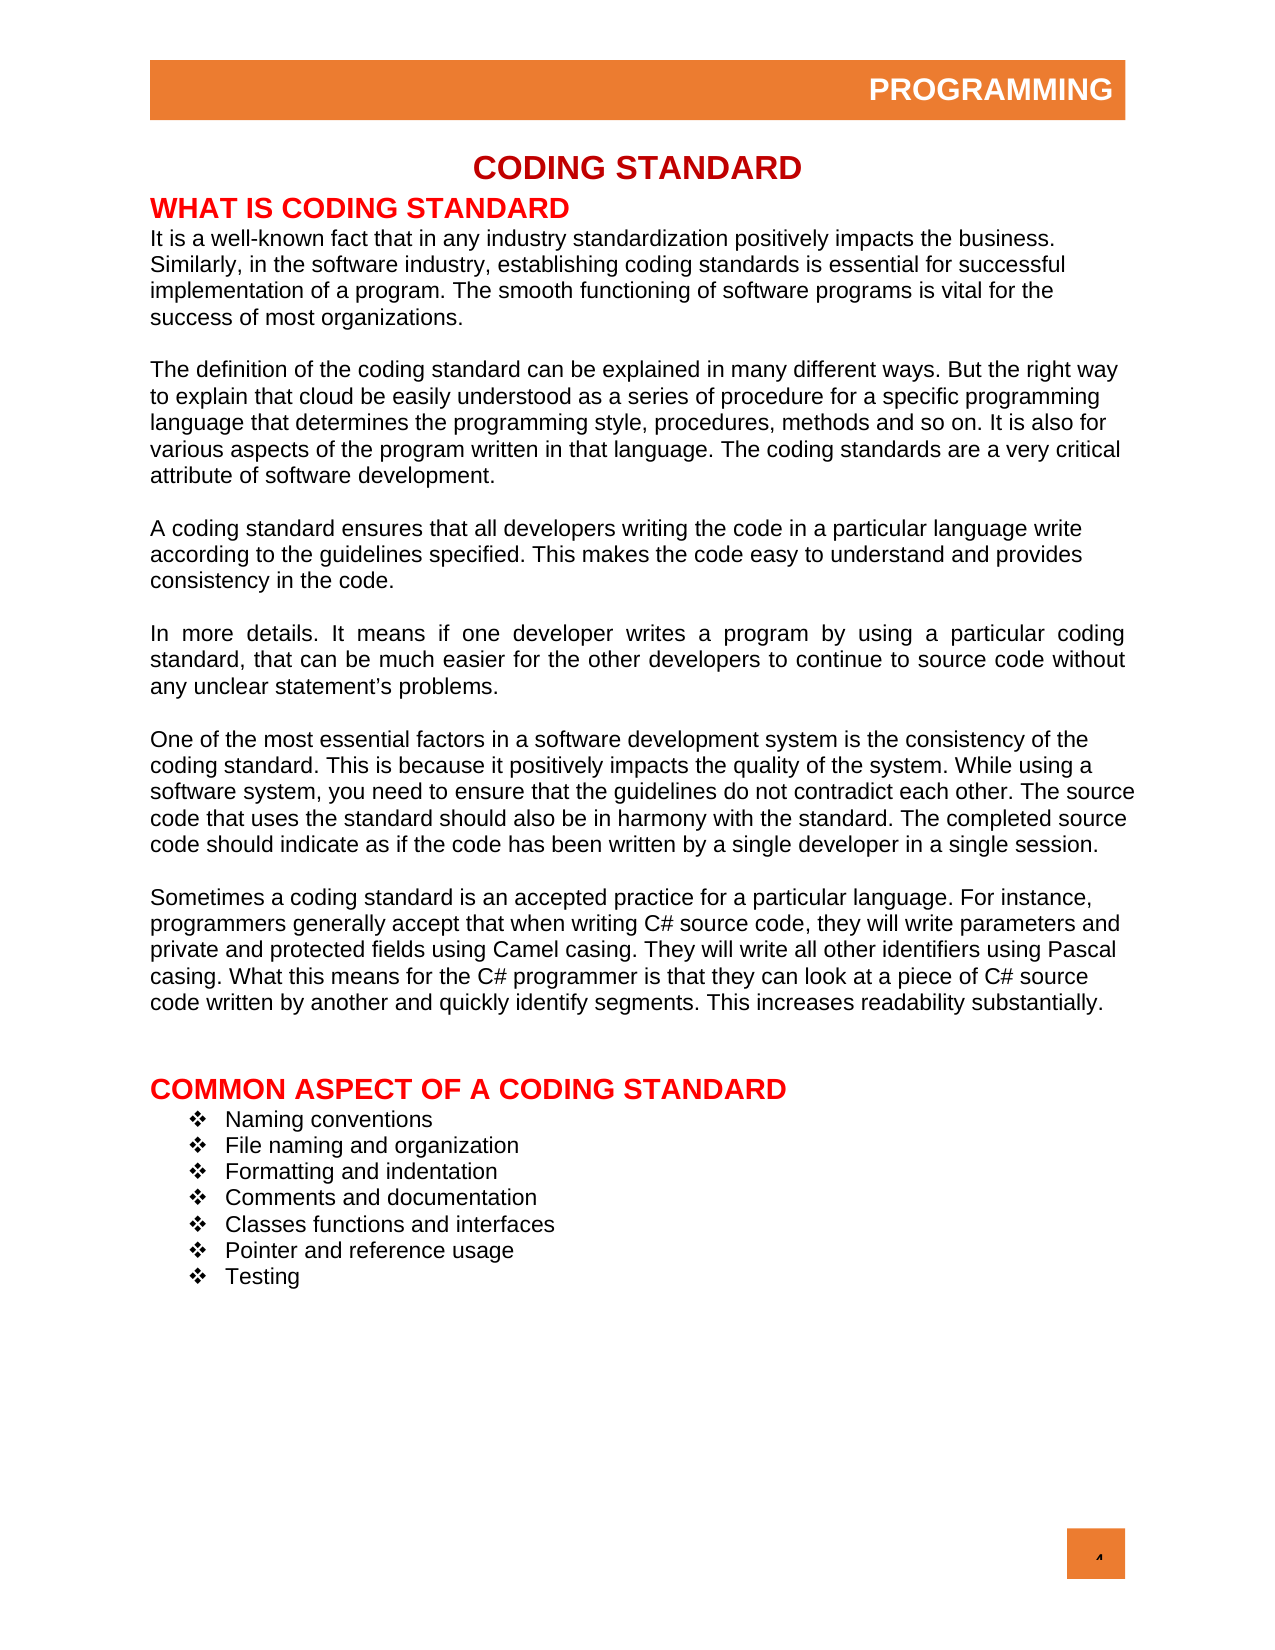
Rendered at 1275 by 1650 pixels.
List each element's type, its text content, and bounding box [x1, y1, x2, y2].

text One of the most essential factors in a software development system is the consistency of the coding standard. This is because it positively impacts the quality of the system. While using a software system, you need to ensure that the guidelines do not contradict each other. The source code that uses the standard should also be in harmony with the standard. The completed source code should indicate as if the code has been written by a single developer in a single session. [150, 726, 1137, 857]
subtitle COMMON ASPECT OF A CODING STANDARD [150, 1072, 1137, 1106]
list Naming conventions [187, 1106, 1137, 1132]
text Sometimes a coding standard is an accepted practice for a particular language. For instance, programmers generally accept that when writing C# source code, they will write parameters and private and protected fields using Camel casing. They will write all other identifiers using Pascal casing. What this means for the C# programmer is that they can look at a piece of C# source code written by another and quickly identify segments. This increases readability substantially. [150, 884, 1123, 1016]
text The definition of the coding standard can be explained in many different ways. But the right way to explain that cloud be easily understood as a series of procedure for a specific programming language that determines the programming style, procedures, methods and so on. It is also for various aspects of the program written in that language. The coding standards are a very critical attribute of software development. [150, 356, 1127, 488]
list File naming and organization [187, 1132, 1137, 1158]
text It is a well-known fact that in any industry standardization positively impacts the business. Similarly, in the software industry, establishing coding standards is essential for successful implementation of a program. The smooth functioning of software programs is vital for the success of most organizations. [150, 225, 1137, 330]
list Comments and documentation [187, 1185, 1137, 1211]
list Pointer and reference usage [187, 1238, 1137, 1264]
subtitle WHAT IS CODING STANDARD [150, 191, 1137, 224]
list Testing [187, 1264, 1137, 1290]
subtitle CODING STANDARD [148, 148, 1127, 186]
text A coding standard ensures that all developers writing the code in a particular language write according to the guidelines specified. This makes the code easy to understand and provides consistency in the code. [150, 515, 1083, 594]
list Formatting and indentation [187, 1159, 1137, 1185]
list Classes functions and interfaces [187, 1211, 1137, 1238]
text In more details. It means if one developer writes a program by using a particular coding standard, that can be much easier for the other developers to continue to source code without any unclear statement’s problems. [150, 620, 1126, 699]
